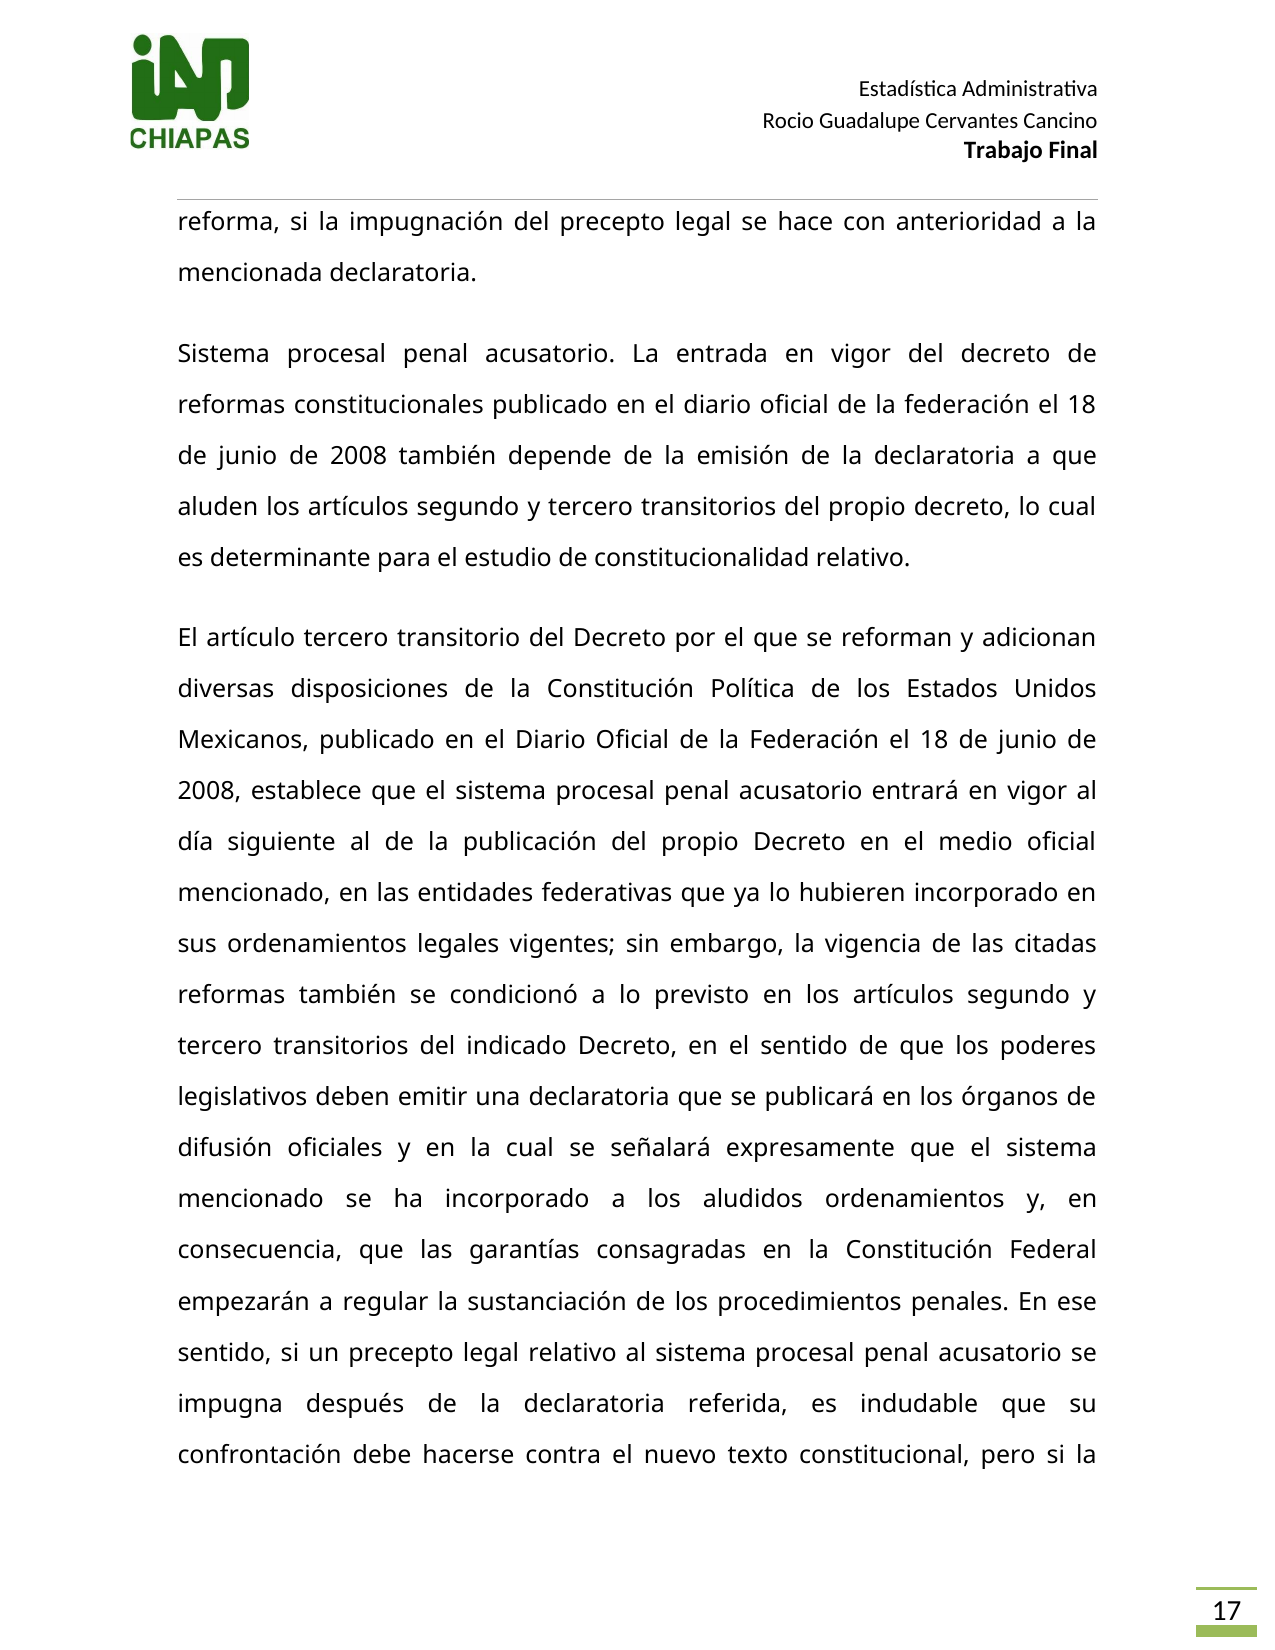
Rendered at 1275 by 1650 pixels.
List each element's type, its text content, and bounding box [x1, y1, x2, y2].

picture [130, 33, 249, 150]
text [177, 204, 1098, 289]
text Sistema procesal penal acusatorio. La entrada en vigor del decreto de reformas constitucionales publicado en el diario oficial de la federación el 18 de junio de 2008 también depende de la emisión de la declaratoria a que aluden los artículos segundo y tercero transitorios del propio decreto, lo cual es determinante para el estudio de constitucionalidad relativo. [177, 335, 1098, 573]
